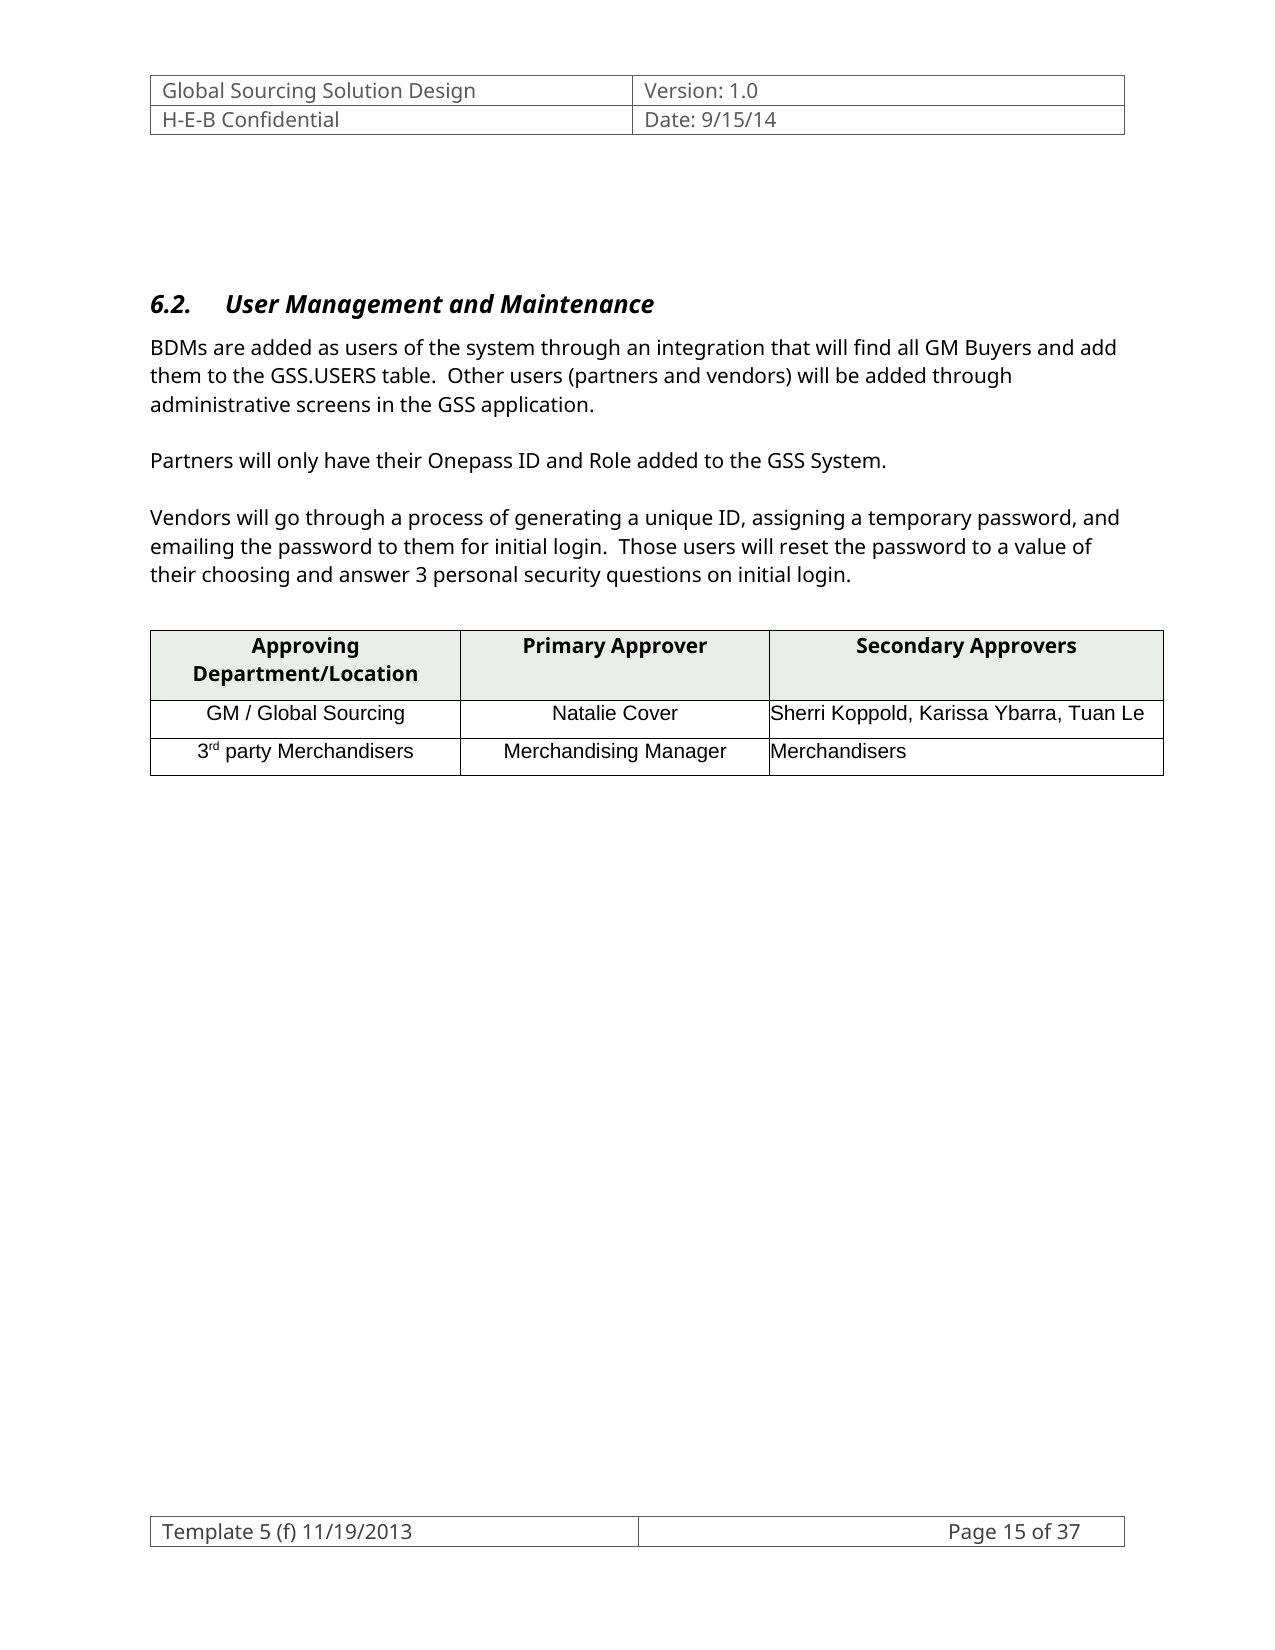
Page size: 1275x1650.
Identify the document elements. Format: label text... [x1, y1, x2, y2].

table_header Primary Approver [461, 631, 769, 700]
subtitle User Management and Maintenance [150, 286, 1125, 320]
table_cell Natalie Cover [461, 701, 769, 738]
text Partners will only have their Onepass ID and Role added to the GSS System. [150, 447, 1125, 475]
table_header Secondary Approvers [770, 631, 1163, 700]
table_cell Merchandisers [770, 739, 1163, 775]
table_cell Merchandising Manager [461, 739, 769, 775]
table_cell 3rd party Merchandisers [151, 739, 460, 775]
table_header Approving Department/Location [151, 631, 460, 700]
text Vendors will go through a process of generating a unique ID, assigning a temporary password, and emailing the password to them for initial login. Those users will reset the password to a value of their choosing and answer 3 personal security questions on initial login. [150, 503, 1125, 589]
table_cell GM / Global Sourcing [151, 701, 460, 738]
text BDMs are added as users of the system through an integration that will find all GM Buyers and add them to the GSS.USERS table. Other users (partners and vendors) will be added through administrative screens in the GSS application. [150, 333, 1125, 418]
table_cell Sherri Koppold, Karissa Ybarra, Tuan Le [770, 701, 1163, 738]
